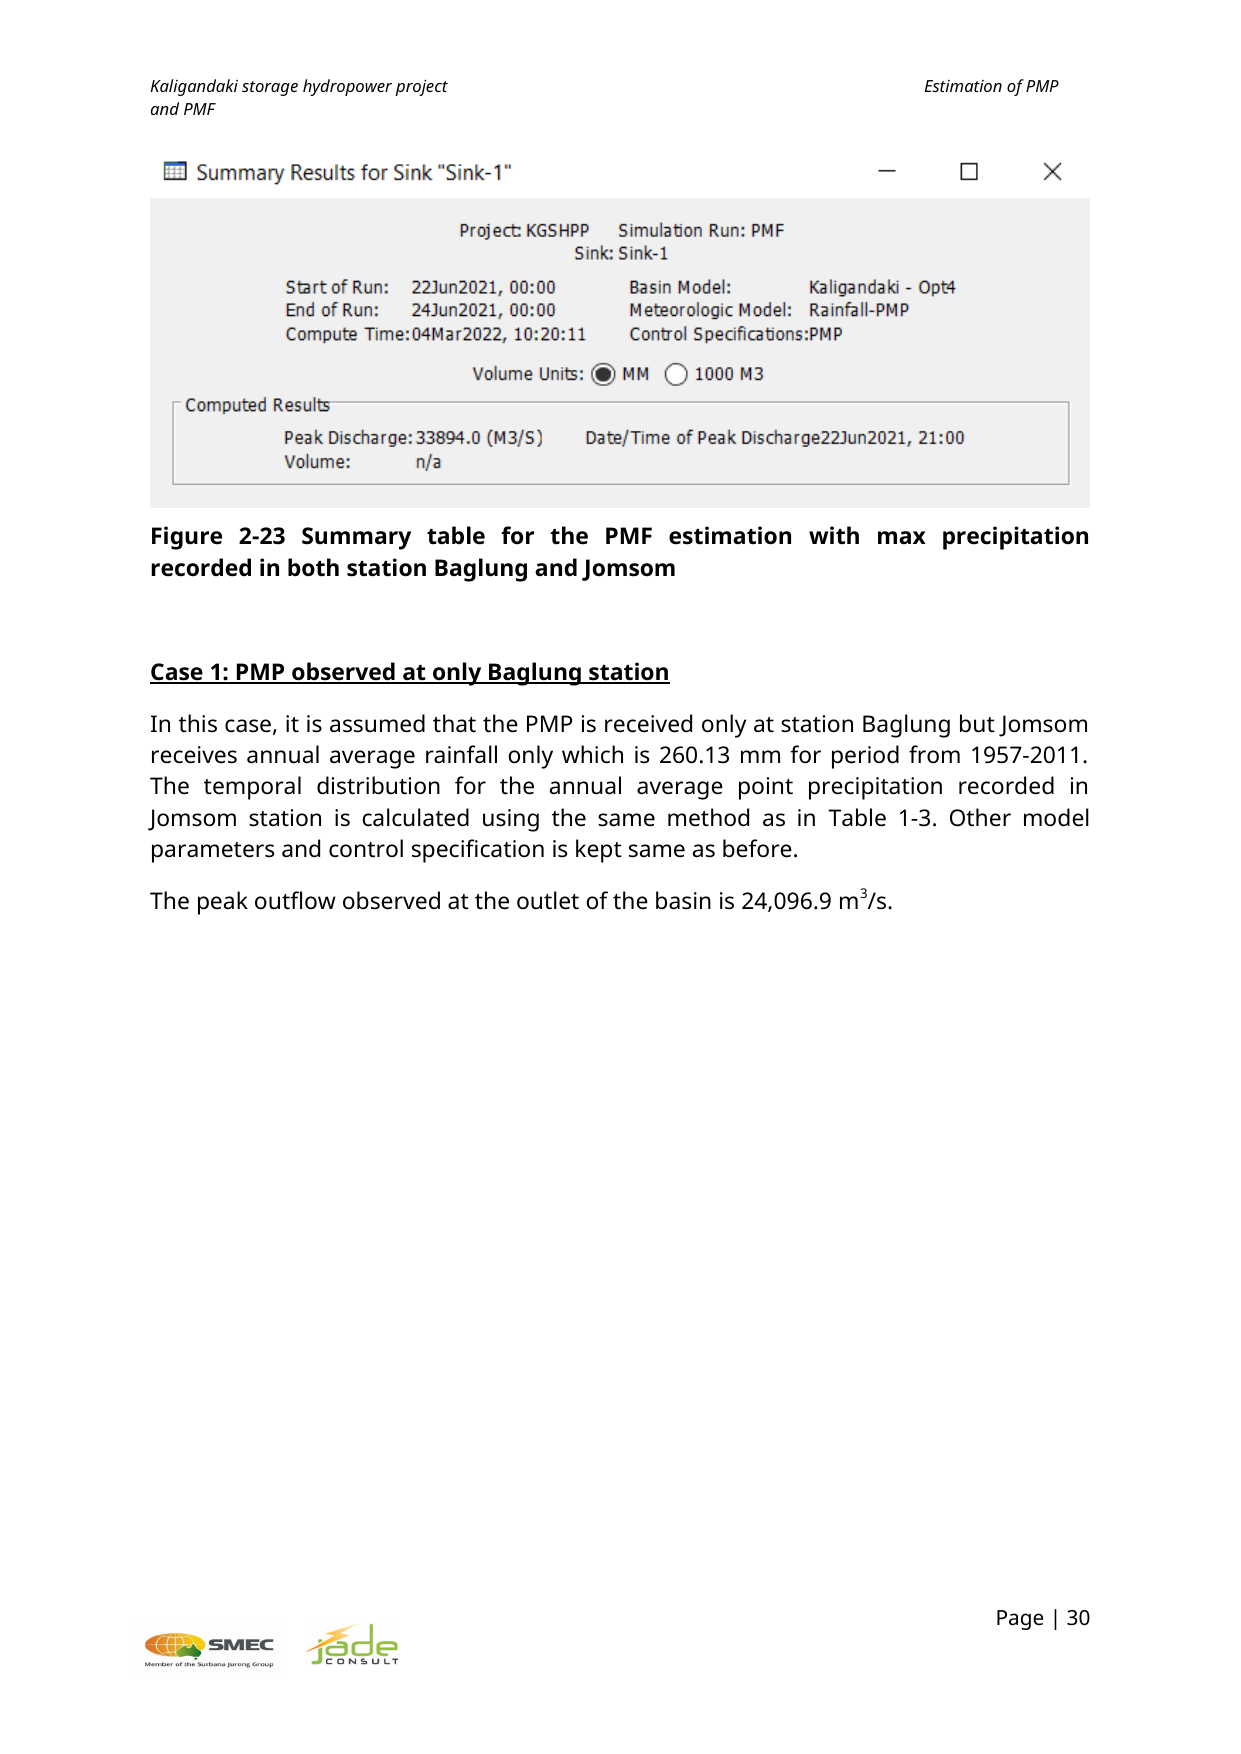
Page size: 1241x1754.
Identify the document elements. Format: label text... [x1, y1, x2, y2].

text In this case, it is assumed that the PMP is received only at station Baglung but Jomsom receives annual average rainfall only which is 260.13 mm for period from 1957-2011. The temporal distribution for the annual average point precipitation recorded in Jomsom station is calculated using the same method as in Table 1-3. Other model parameters and control specification is kept same as before. [150, 708, 1090, 864]
picture [150, 150, 1091, 508]
text The peak outflow observed at the outlet of the basin is 24,096.9 m3/s. [150, 885, 1090, 916]
picture [130, 1622, 288, 1678]
picture [305, 1623, 398, 1665]
text Case 1: PMP observed at only Baglung station [150, 656, 1090, 687]
